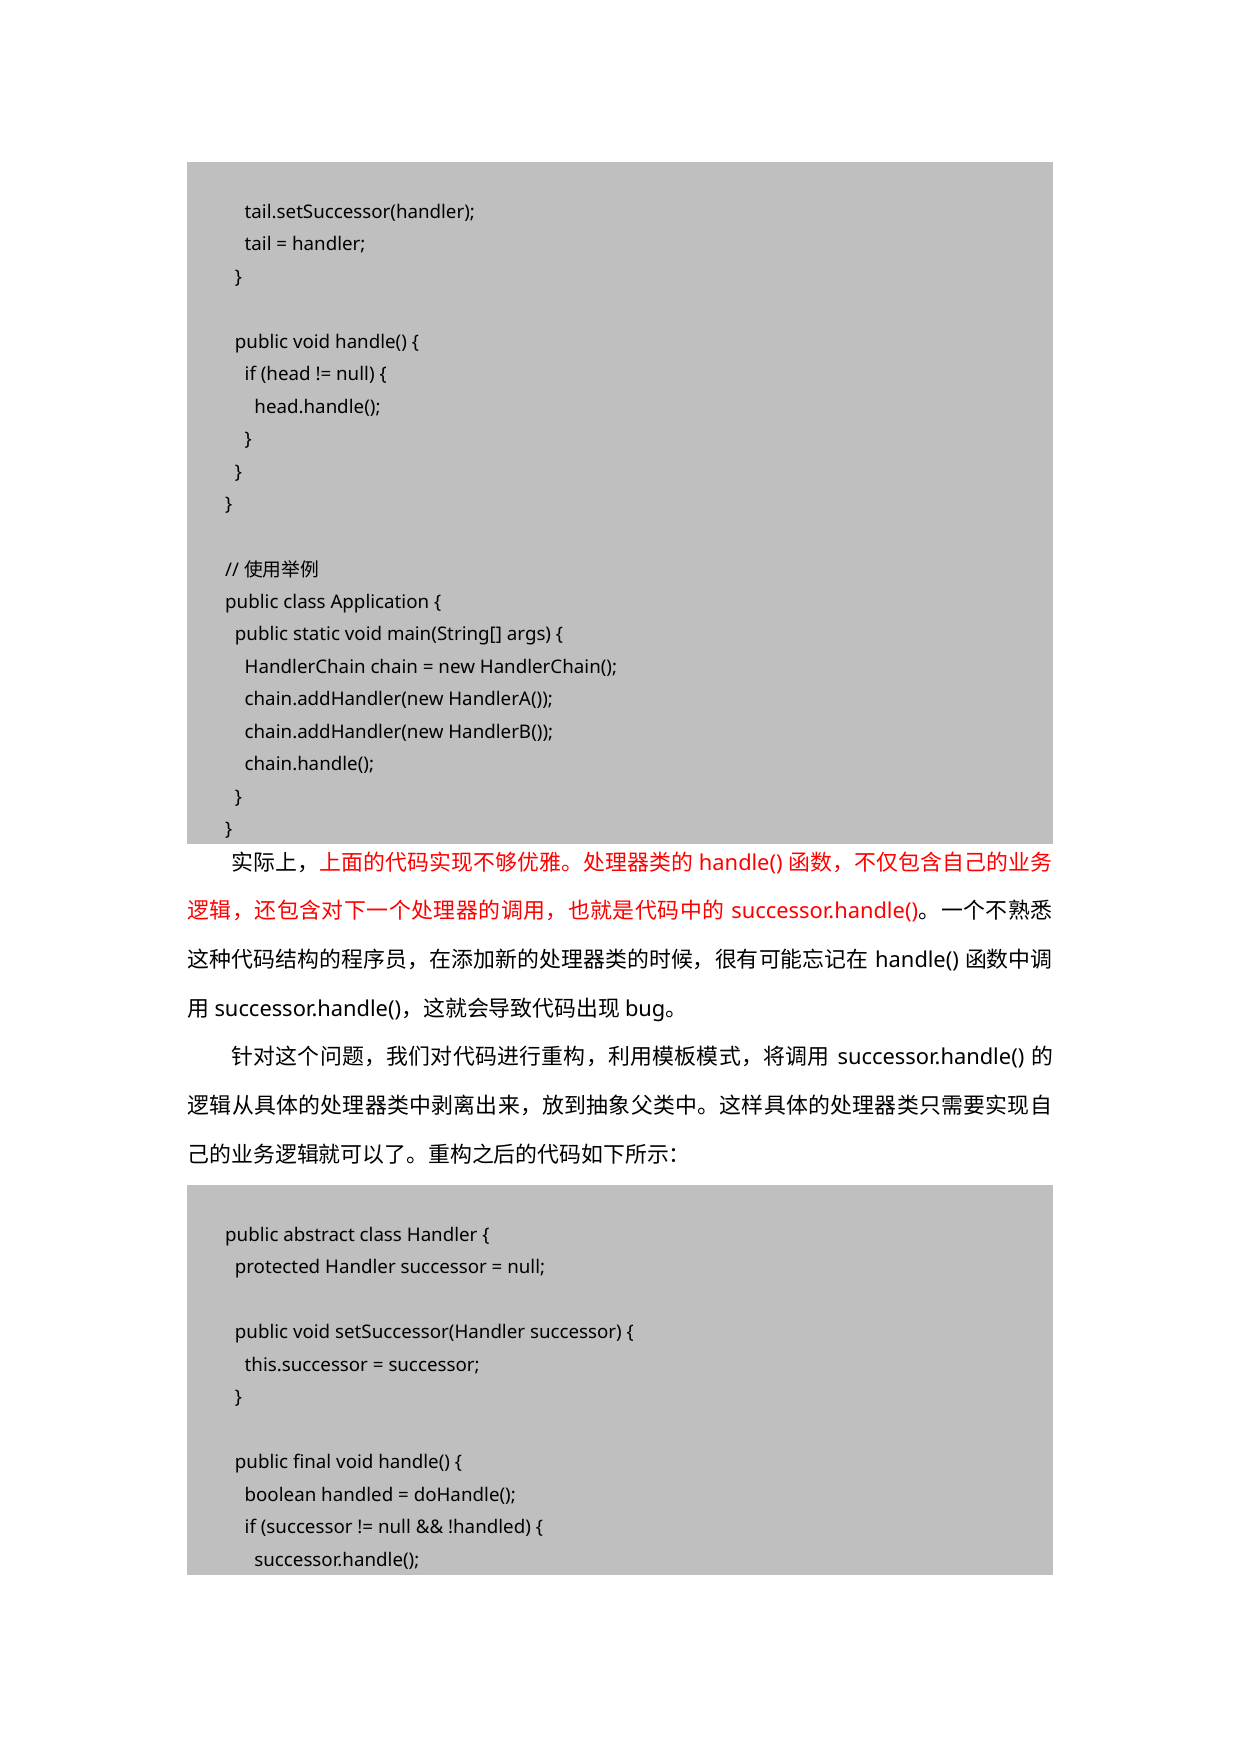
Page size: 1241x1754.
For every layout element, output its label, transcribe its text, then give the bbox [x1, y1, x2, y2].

text 实际上，上面的代码实现不够优雅。处理器类的 handle() 函数，不仅包含自己的业务逻辑，还包含对下一个处理器的调用，也就是代码中的 successor.handle()。一个不熟悉这种代码结构的程序员，在添加新的处理器类的时候，很有可能忘记在 handle() 函数中调用 successor.handle()，这就会导致代码出现 bug。 [187, 844, 1053, 1023]
text head.handle(); [187, 389, 1053, 422]
text public final void handle() { [187, 1445, 1053, 1477]
text public void handle() { [187, 324, 1053, 357]
text if (successor != null && !handled) { [187, 1510, 1053, 1542]
text } [187, 422, 1053, 454]
text tail.setSuccessor(handler); [187, 194, 1053, 227]
text boolean handled = doHandle(); [187, 1477, 1053, 1510]
text } [187, 487, 1053, 519]
text } [187, 812, 1053, 844]
text public static void main(String[] args) { [187, 617, 1053, 649]
text // 使用举例 [187, 552, 1053, 584]
text chain.addHandler(new HandlerA()); [187, 682, 1053, 714]
text chain.handle(); [187, 747, 1053, 779]
text public class Application { [187, 584, 1053, 617]
text public abstract class Handler { [187, 1217, 1053, 1250]
text if (head != null) { [187, 357, 1053, 389]
text } [187, 1380, 1053, 1412]
text protected Handler successor = null; [187, 1250, 1053, 1282]
text } [187, 259, 1053, 292]
text successor.handle(); [187, 1542, 1053, 1575]
text HandlerChain chain = new HandlerChain(); [187, 649, 1053, 682]
text 针对这个问题，我们对代码进行重构，利用模板模式，将调用 successor.handle() 的逻辑从具体的处理器类中剥离出来，放到抽象父类中。这样具体的处理器类只需要实现自己的业务逻辑就可以了。重构之后的代码如下所示： [187, 1039, 1053, 1169]
text chain.addHandler(new HandlerB()); [187, 714, 1053, 747]
text public void setSuccessor(Handler successor) { [187, 1315, 1053, 1347]
text } [187, 779, 1053, 812]
text } [187, 454, 1053, 487]
text tail = handler; [187, 227, 1053, 259]
text this.successor = successor; [187, 1347, 1053, 1380]
